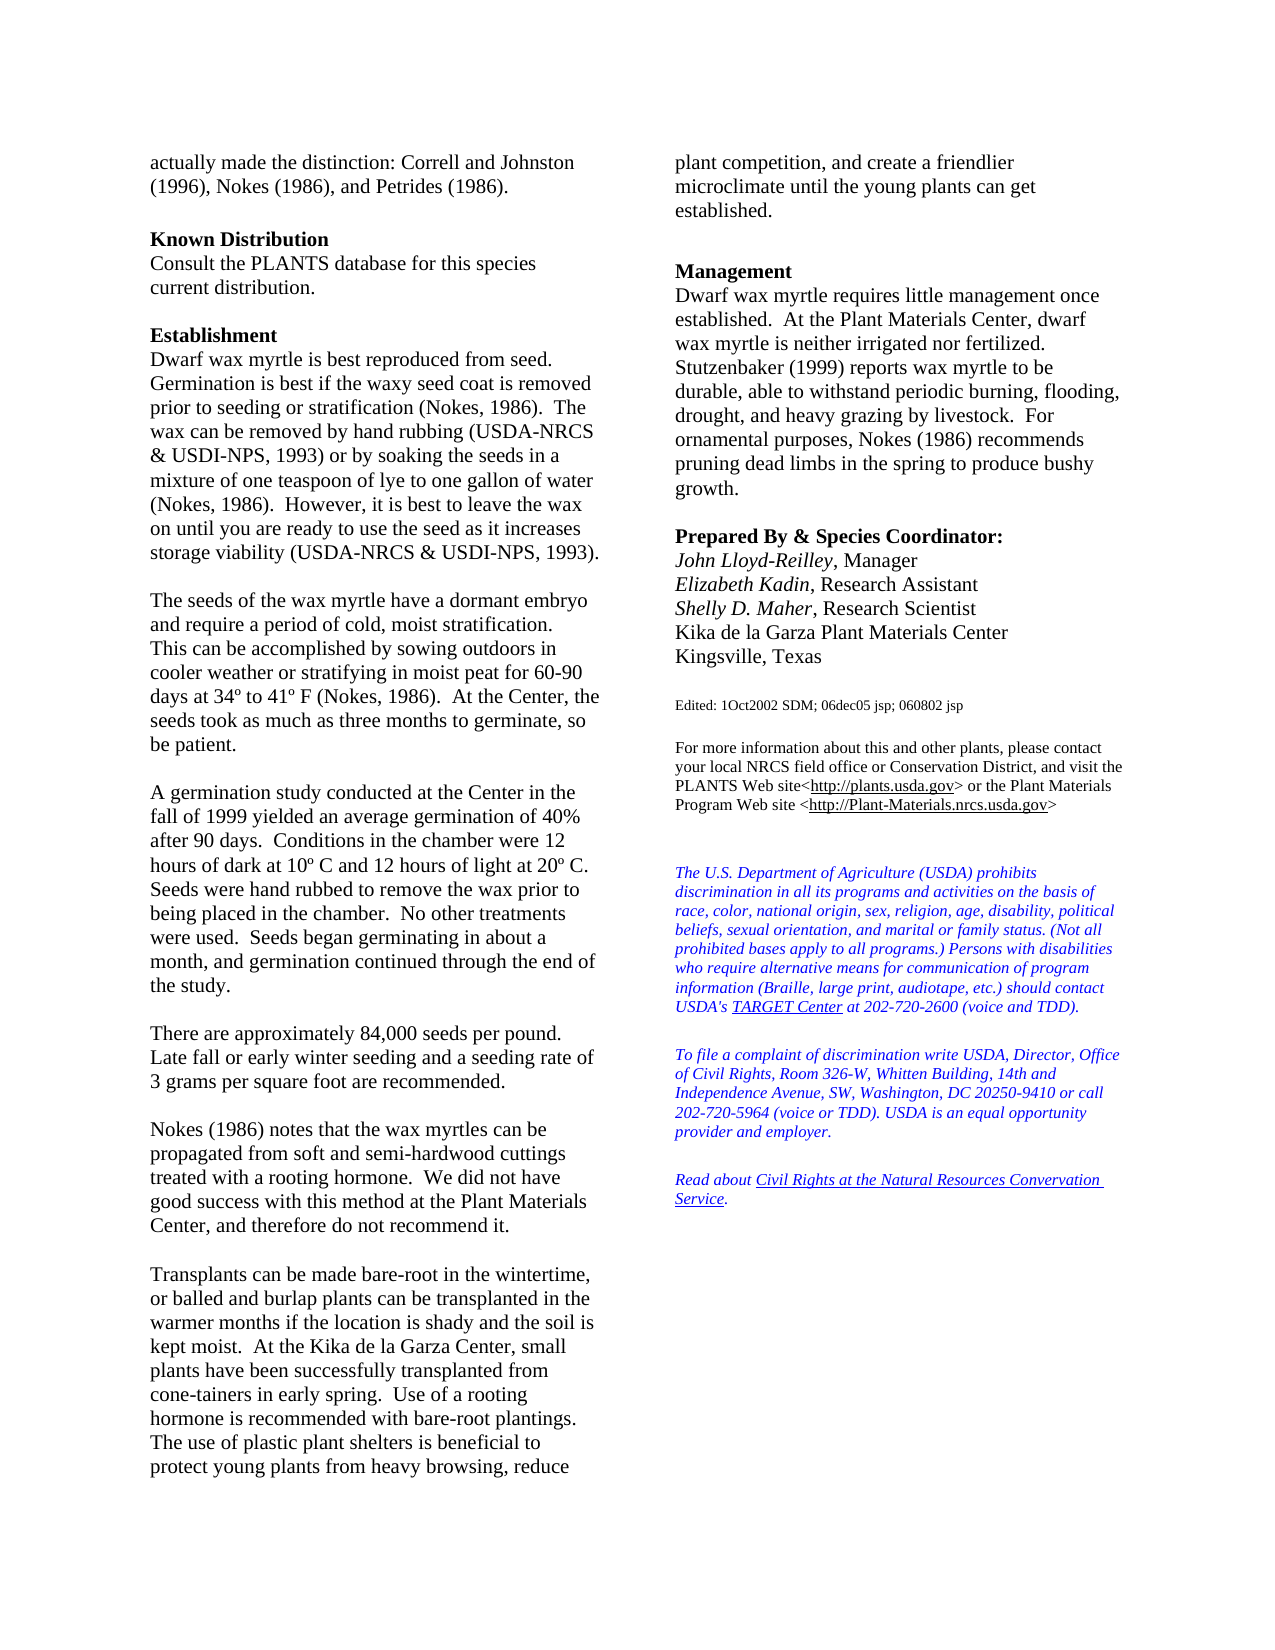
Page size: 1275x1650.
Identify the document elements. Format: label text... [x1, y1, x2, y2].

subtitle Management [675, 259, 1125, 283]
subtitle Establishment [150, 323, 600, 347]
text There are approximately 84,000 seeds per pound. Late fall or early winter seeding and a seeding rate of 3 grams per square foot are recommended. [150, 1021, 600, 1093]
text Dwarf wax myrtle is best reproduced from seed. Germination is best if the waxy seed coat is removed prior to seeding or stratification (Nokes, 1986). The wax can be removed by hand rubbing (USDA-NRCS & USDI-NPS, 1993) or by soaking the seeds in a mixture of one teaspoon of lye to one gallon of water (Nokes, 1986). However, it is best to leave the wax on until you are ready to use the seed as it increases storage viability (USDA-NRCS & USDI-NPS, 1993). [150, 347, 600, 564]
text The Department of Agriculture (USDA) prohibits discrimination in all its programs and activities on the basis of race, color, national origin, sex, religion, age, disability, political beliefs, sexual orientation, and marital or family status. (Not all prohibited bases apply to all programs.) Persons with disabilities who require alternative means for communication of program information (Braille, large print, audiotape, etc.) should contact USDA's TARGET Center at 202-720-2600 (voice and TDD). [675, 862, 1125, 1016]
text Dwarf wax myrtle requires little management once established. At the , dwarf wax myrtle is neither irrigated nor fertilized. Stutzenbaker (1999) reports wax myrtle to be durable, able to withstand periodic burning, flooding, drought, and heavy grazing by livestock. For ornamental purposes, Nokes (1986) recommends pruning dead limbs in the spring to produce bushy growth. [675, 283, 1125, 499]
text Read about Civil Rights at the Natural Resources Convervation Service. [675, 1170, 1125, 1208]
text Elizabeth Kadin, Research Assistant [675, 572, 1125, 596]
text A germination study conducted at the Center in the fall of 1999 yielded an average germination of 40% after 90 days. Conditions in the chamber were 12 hours of dark at 10º C and 12 hours of light at 20º C. Seeds were hand rubbed to remove the wax prior to being placed in the chamber. No other treatments were used. Seeds began germinating in about a month, and germination continued through the end of the study. [150, 780, 600, 997]
subtitle Consult the PLANTS database for this species current distribution. [150, 251, 600, 299]
text Shelly D. Maher, Research Scientist [675, 596, 1125, 620]
text Transplants can be made bare-root in the wintertime, or balled and burlap plants can be transplanted in the warmer months if the location is shady and the soil is kept moist. At the Kika de la Garza Center, small plants have been successfully transplanted from cone-tainers in early spring. Use of a rooting hormone is recommended with bare-root plantings. The use of plastic plant shelters is beneficial to protect young plants from heavy browsing, reduce plant competition, and create a friendlier microclimate until the young plants can get established. [150, 1262, 600, 1478]
text Edited: 1Oct2002 SDM; 06dec05 jsp; 060802 jsp [675, 697, 1125, 713]
text Nokes (1986) notes that the wax myrtles can be propagated from soft and semi-hardwood cuttings treated with a rooting hormone. We did not have good success with this method at the , and therefore do not recommend it. [150, 1117, 600, 1237]
text John Lloyd-Reilley, Manager [675, 548, 1125, 572]
text Kika de la Garza Plant Materials Center [675, 620, 1125, 644]
text To file a complaint of discrimination write USDA, Director, Office of Civil Rights, Room 326-W, Whitten Building, 14th and Independence Avenue, SW, Washington, DC 20250-9410 or call 202-720-5964 (voice or TDD). USDA is an equal opportunity provider and employer. [675, 1045, 1125, 1141]
subtitle Known Distribution [150, 227, 600, 251]
subtitle Prepared By & Species Coordinator: [675, 523, 1125, 548]
text The seeds of the wax myrtle have a dormant embryo and require a period of cold, moist stratification. This can be accomplished by sowing outdoors in cooler weather or stratifying in moist peat for 60-90 days at 34º to 41º F (Nokes, 1986). At the Center, the seeds took as much as three months to germinate, so be patient. [150, 588, 600, 756]
text For more information about this and other plants, please contact your local NRCS field office or Conservation District, and visit the PLANTS Web site<http://plants.usda.gov> or the Plant Materials Program Web site <http://Plant-Materials.nrcs.usda.gov> [675, 737, 1125, 814]
